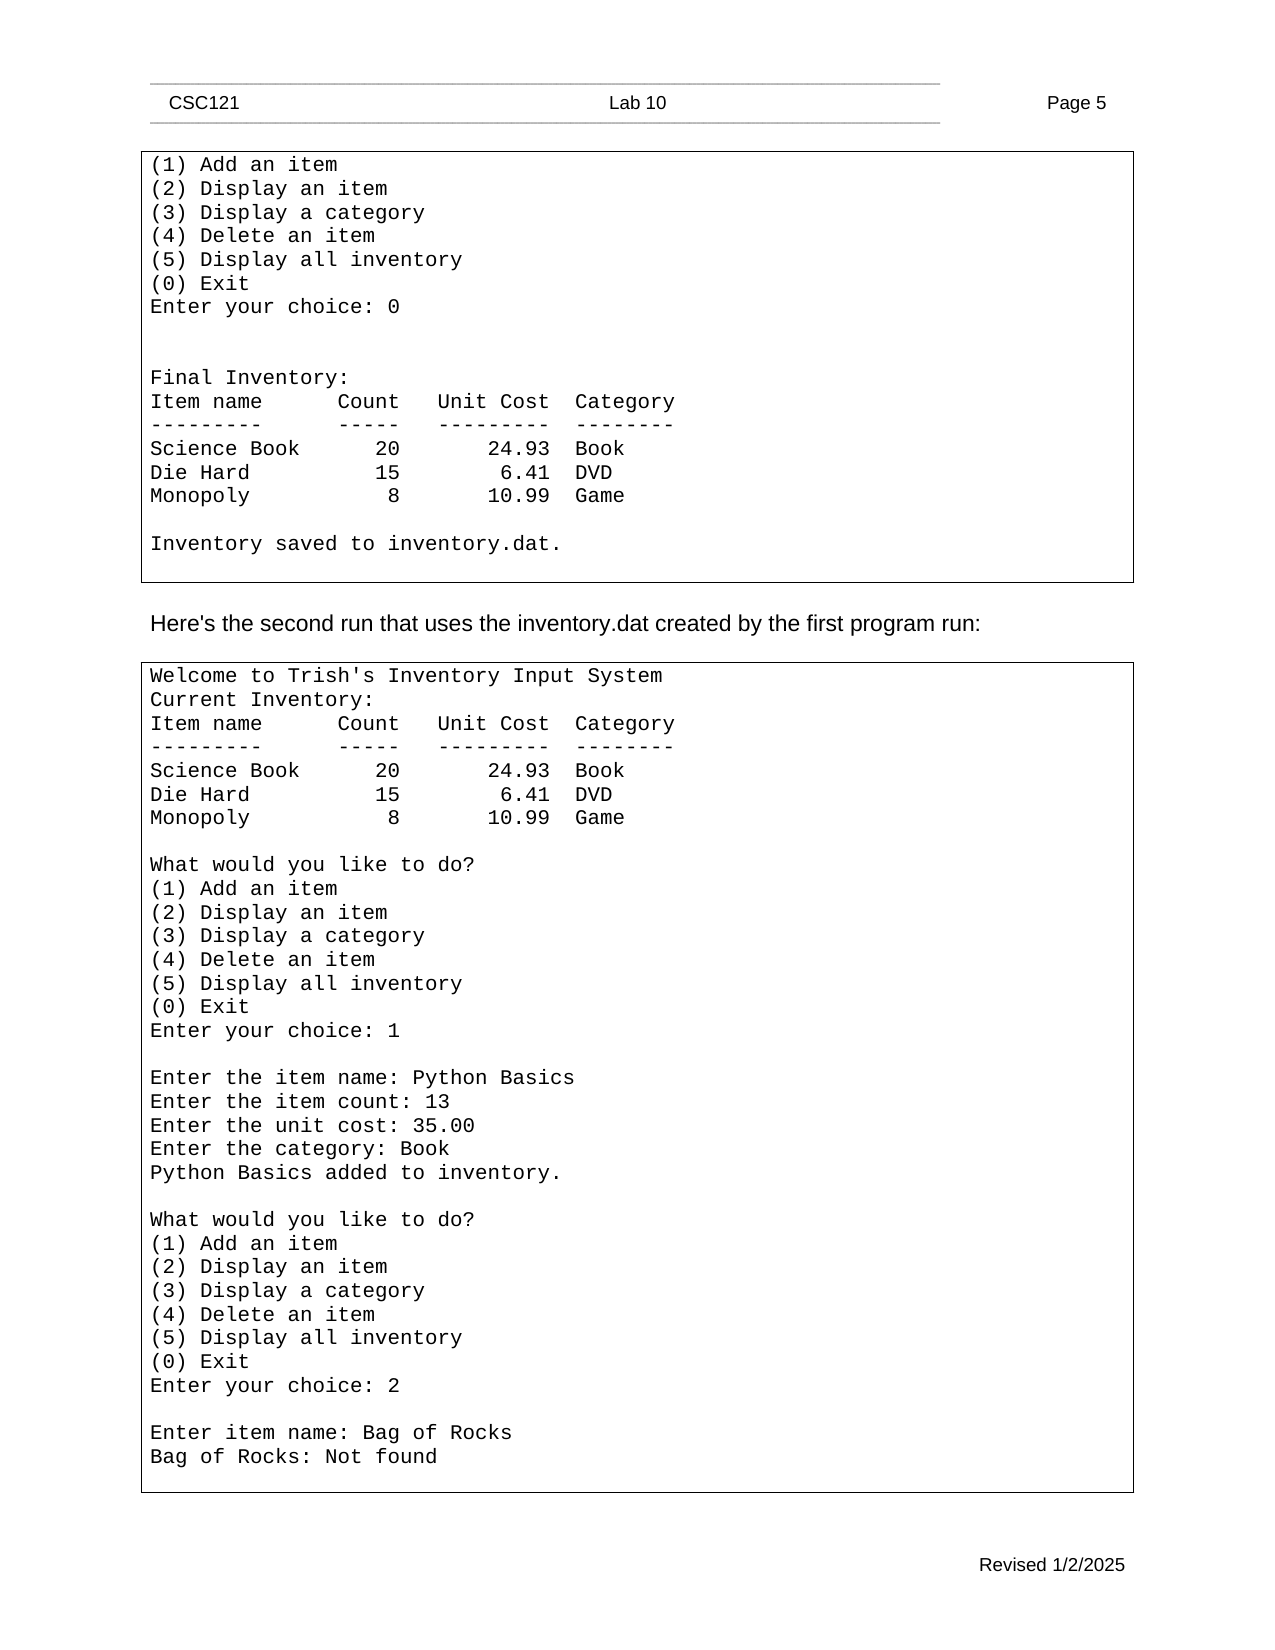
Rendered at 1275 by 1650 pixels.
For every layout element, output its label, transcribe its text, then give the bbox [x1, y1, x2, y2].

text What would you like to do? [150, 1209, 1125, 1233]
text Die Hard 15 6.41 DVD [150, 783, 1125, 807]
text Python Basics added to inventory. [150, 1162, 1125, 1186]
text Item name Count Unit Cost Category [150, 713, 1125, 736]
text Inventory saved to inventory.dat. [150, 533, 1125, 556]
text Current Inventory: [150, 689, 1125, 713]
text Enter the category: Book [150, 1138, 1125, 1162]
text (1) Add an item [150, 878, 1125, 902]
text (4) Delete an item [150, 1304, 1125, 1327]
text (5) Display all inventory [150, 1327, 1125, 1351]
text --------- ----- --------- -------- [150, 736, 1125, 760]
text --------- ----- --------- -------- [150, 414, 1125, 438]
text Final Inventory: [150, 367, 1125, 391]
text Monopoly 8 10.99 Game [150, 485, 1125, 509]
text (2) Display an item [150, 902, 1125, 925]
text (5) Display all inventory [150, 249, 1125, 273]
text Enter the unit cost: 35.00 [150, 1114, 1125, 1138]
text Enter your choice: 1 [150, 1020, 1125, 1044]
text (5) Display all inventory [150, 973, 1125, 996]
text Enter the item count: 13 [150, 1091, 1125, 1114]
text (0) Exit [150, 1351, 1125, 1375]
text Item name Count Unit Cost Category [150, 391, 1125, 414]
text Monopoly 8 10.99 Game [150, 807, 1125, 831]
text (4) Delete an item [150, 949, 1125, 973]
text What would you like to do? [150, 854, 1125, 878]
text Enter item name: Bag of Rocks [150, 1422, 1125, 1446]
text Science Book 20 24.93 Book [150, 438, 1125, 462]
text (0) Exit [150, 273, 1125, 296]
text (1) Add an item [142, 152, 1133, 178]
text Bag of Rocks: Not found [150, 1446, 1125, 1469]
text (1) Add an item [150, 1233, 1125, 1256]
text (3) Display a category [150, 202, 1125, 225]
text Enter the item name: Python Basics [150, 1067, 1125, 1091]
text Welcome to Trish's Inventory Input System [142, 663, 1133, 689]
text (3) Display a category [150, 1280, 1125, 1304]
text Here's the second run that uses the inventory.dat created by the first program run: [150, 609, 1125, 636]
text Enter your choice: 0 [150, 296, 1125, 320]
text (2) Display an item [150, 1256, 1125, 1280]
text (0) Exit [150, 996, 1125, 1020]
text (4) Delete an item [150, 225, 1125, 249]
text Enter your choice: 2 [150, 1375, 1125, 1398]
text Science Book 20 24.93 Book [150, 760, 1125, 783]
text (3) Display a category [150, 925, 1125, 949]
text Die Hard 15 6.41 DVD [150, 462, 1125, 485]
text (2) Display an item [150, 178, 1125, 202]
